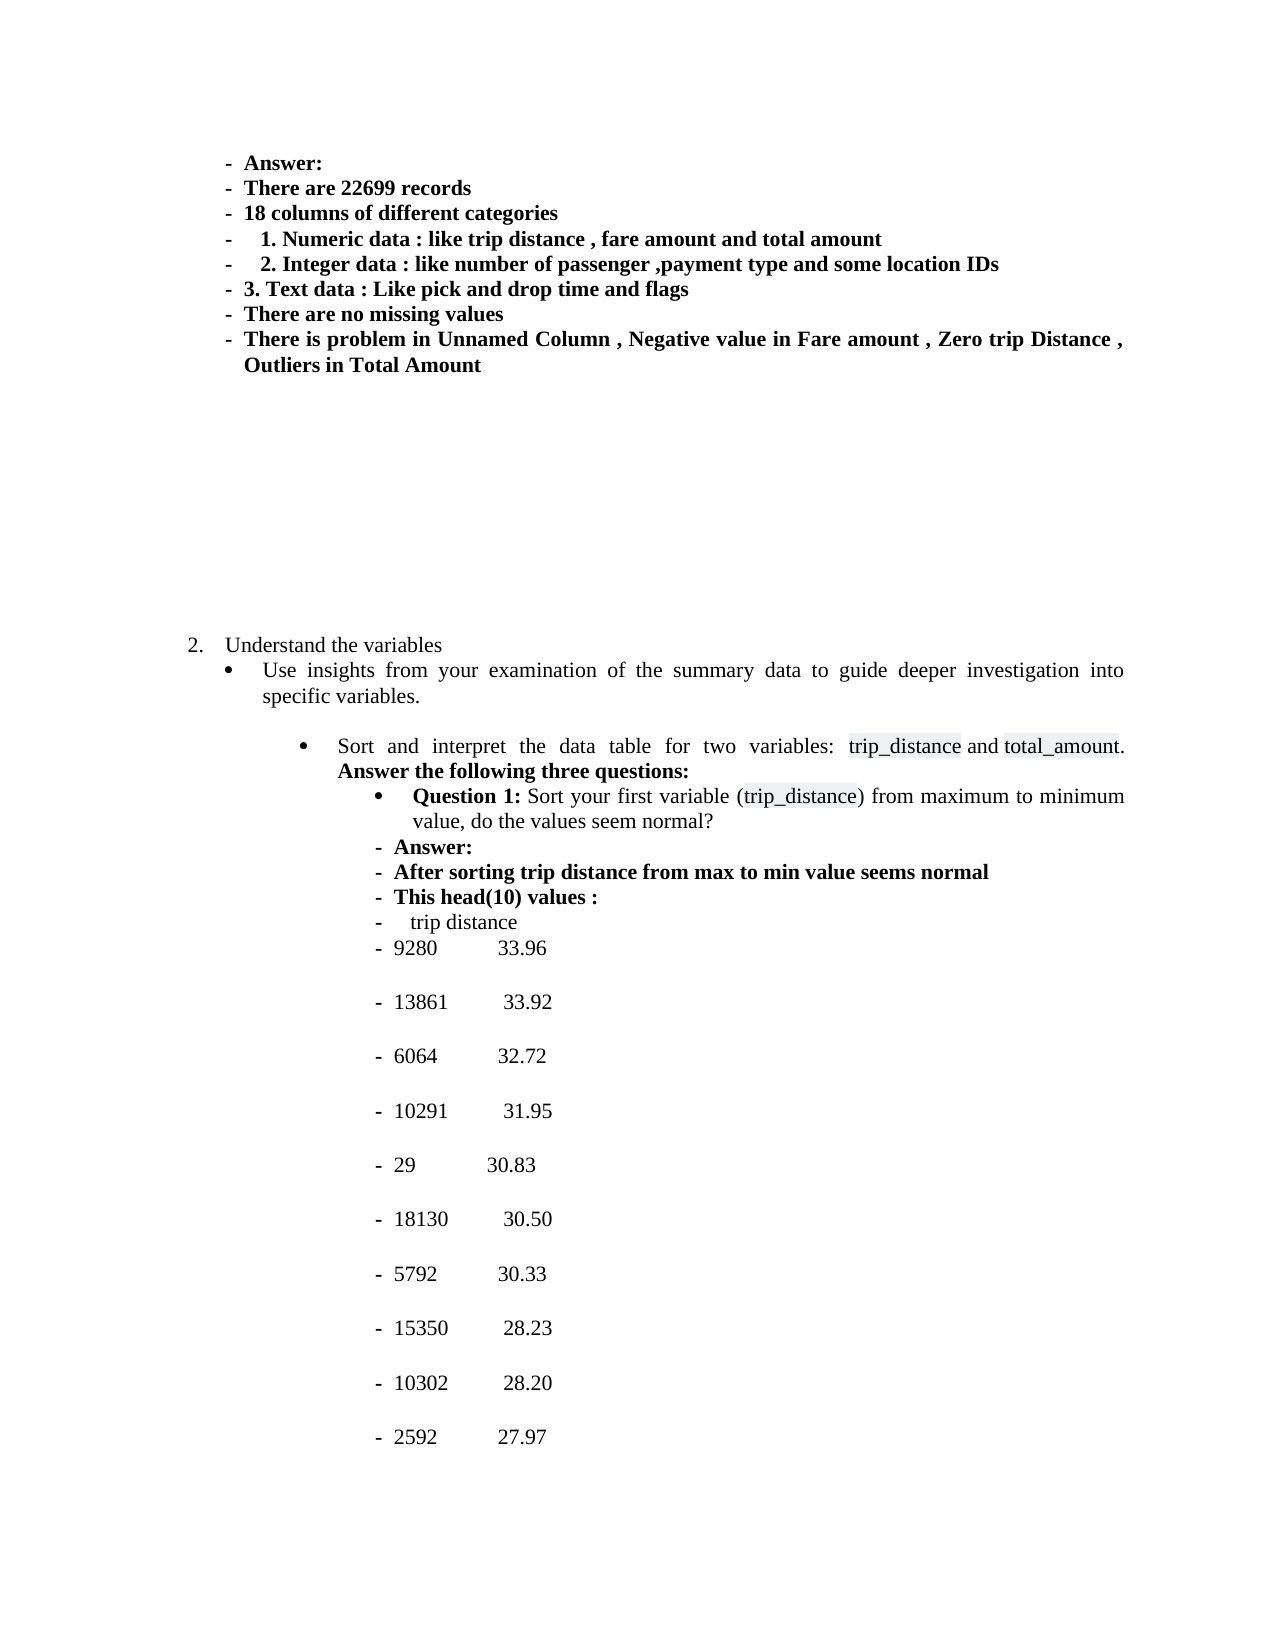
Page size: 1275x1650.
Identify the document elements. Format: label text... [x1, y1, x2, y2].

list 10302 28.20 [375, 1369, 1125, 1395]
list 13861 33.92 [375, 989, 1125, 1014]
list Answer: [225, 150, 1125, 175]
list 10291 31.95 [375, 1098, 1125, 1123]
list 3. Text data : Like pick and drop time and flags [225, 276, 1125, 301]
list 1. Numeric data : like trip distance , fare amount and total amount [225, 226, 1125, 251]
list 18130 30.50 [375, 1206, 1125, 1232]
list Answer: [375, 834, 1125, 859]
list Understand the variables [187, 632, 1125, 657]
list 2. Integer data : like number of passenger ,payment type and some location IDs [225, 251, 1125, 276]
list Use insights from your examination of the summary data to guide deeper investigation into specific variables. [225, 657, 1125, 708]
list After sorting trip distance from max to min value seems normal [375, 859, 1125, 884]
list 18 columns of different categories [225, 200, 1125, 226]
list 15350 28.23 [375, 1315, 1125, 1340]
list There are 22699 records [225, 175, 1125, 200]
list 2592 27.97 [375, 1424, 1125, 1449]
list 6064 32.72 [375, 1043, 1125, 1068]
list 5792 30.33 [375, 1261, 1125, 1286]
list 9280 33.96 [375, 934, 1125, 960]
list Question 1: Sort your first variable (trip_distance) from maximum to minimum value, do the values seem normal? [375, 783, 1125, 834]
list This head(10) values : [375, 884, 1125, 909]
list There are no missing values [225, 301, 1125, 326]
list There is problem in Unnamed Column , Negative value in Fare amount , Zero trip Distance , Outliers in Total Amount [225, 326, 1125, 377]
list Sort and interpret the data table for two variables: trip_distance and total_amount. Answer the following three questions: [300, 733, 1125, 783]
list trip distance [375, 909, 1125, 934]
list 29 30.83 [375, 1152, 1125, 1177]
